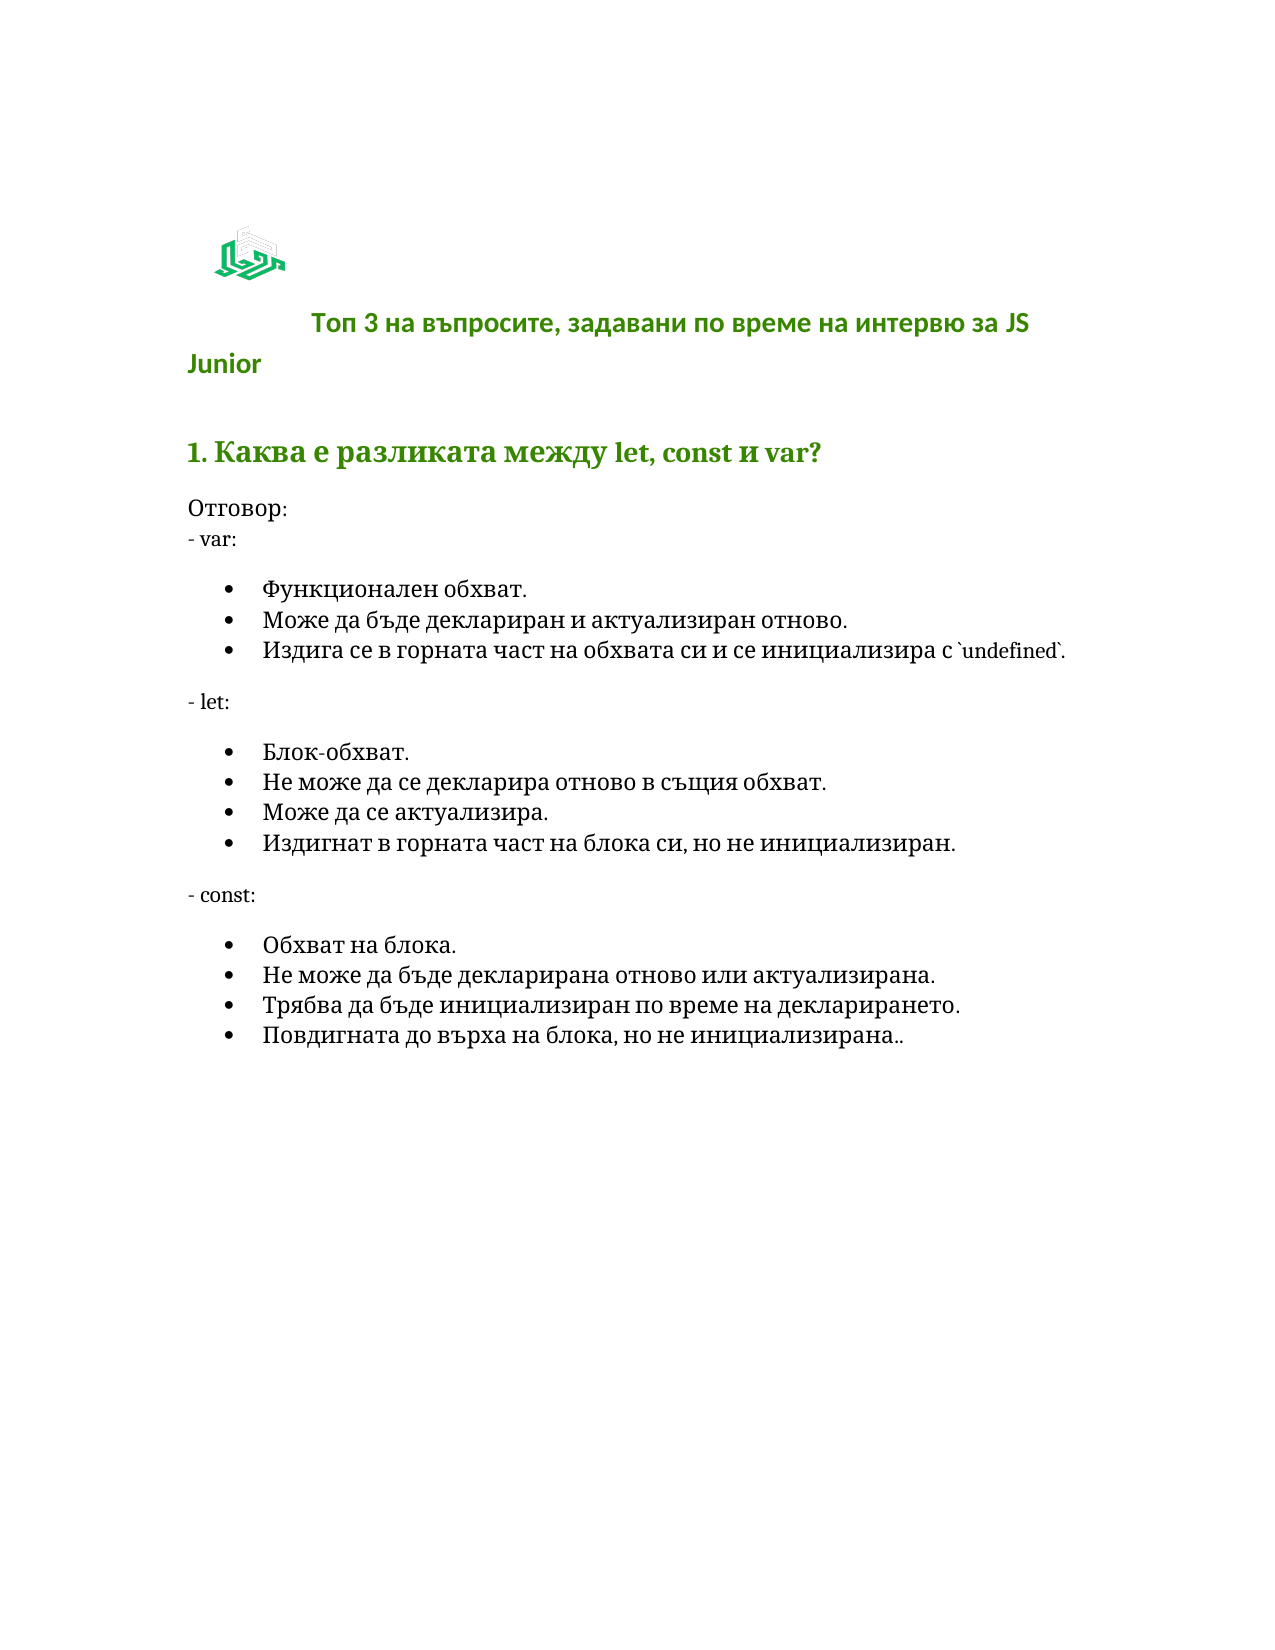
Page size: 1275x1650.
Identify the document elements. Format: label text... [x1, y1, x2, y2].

subtitle Топ 3 на въпросите, задавани по време на интервю за JS Junior [187, 171, 1087, 380]
text - let: [187, 689, 1087, 715]
text 1. Каква е разликата между let, const и var? [187, 437, 1087, 470]
list Издигнат в горната част на блока си, но не инициализиран. [225, 830, 1087, 857]
text - const: [187, 881, 1087, 908]
list Повдигната до върха на блока, но не инициализирана.. [225, 1023, 1087, 1049]
picture [187, 170, 312, 332]
list Може да се актуализира. [225, 800, 1087, 827]
list Не може да се декларира отново в същия обхват. [225, 770, 1087, 796]
list Обхват на блока. [225, 932, 1087, 959]
list Не може да бъде декларирана отново или актуализирана. [225, 963, 1087, 989]
list Издига се в горната част на обхвата си и се инициализира с `undefined`. [225, 638, 1087, 664]
list Блок-обхват. [225, 740, 1087, 766]
list Може да бъде деклариран и актуализиран отново. [225, 607, 1087, 634]
list Трябва да бъде инициализиран по време на декларирането. [225, 993, 1087, 1019]
text Отговор: - var: [187, 496, 1087, 553]
list Функционален обхват. [225, 577, 1087, 604]
